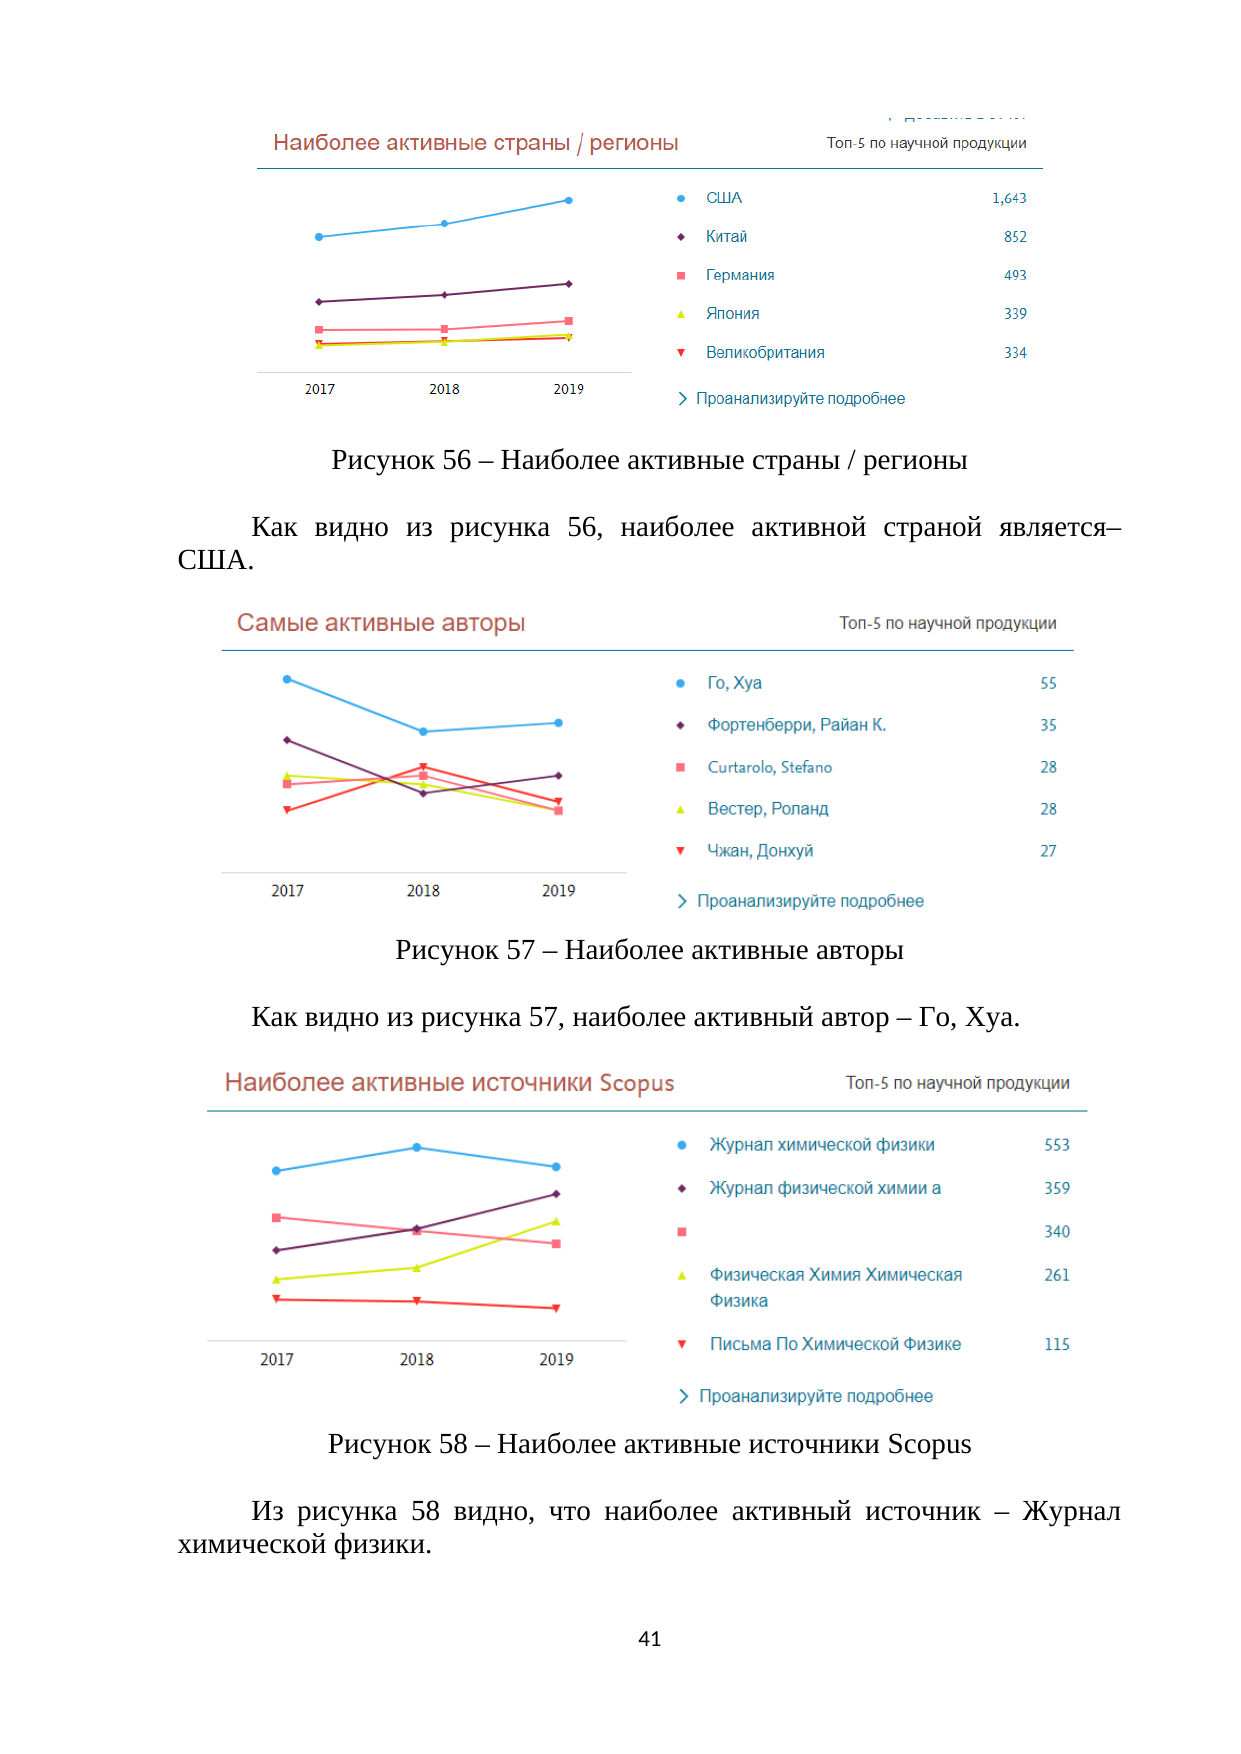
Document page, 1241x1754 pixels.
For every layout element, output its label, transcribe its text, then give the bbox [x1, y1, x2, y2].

picture [205, 1066, 1094, 1426]
picture [221, 609, 1078, 932]
text Как видно из рисунка 57, наиболее активный автор – Го, Хуа. [177, 999, 1122, 1032]
text Рисунок 58 – Наиболее активные источники Scopus [177, 1426, 1122, 1459]
text Из рисунка 58 видно, что наиболее активный источник – Журнал химической физики. [177, 1493, 1122, 1560]
text Как видно из рисунка 56, наиболее активной страной является– США. [177, 509, 1122, 576]
picture [255, 118, 1044, 442]
text Рисунок 57 – Наиболее активные авторы [177, 932, 1122, 965]
text Рисунок 56 – Наиболее активные страны / регионы [177, 442, 1122, 475]
